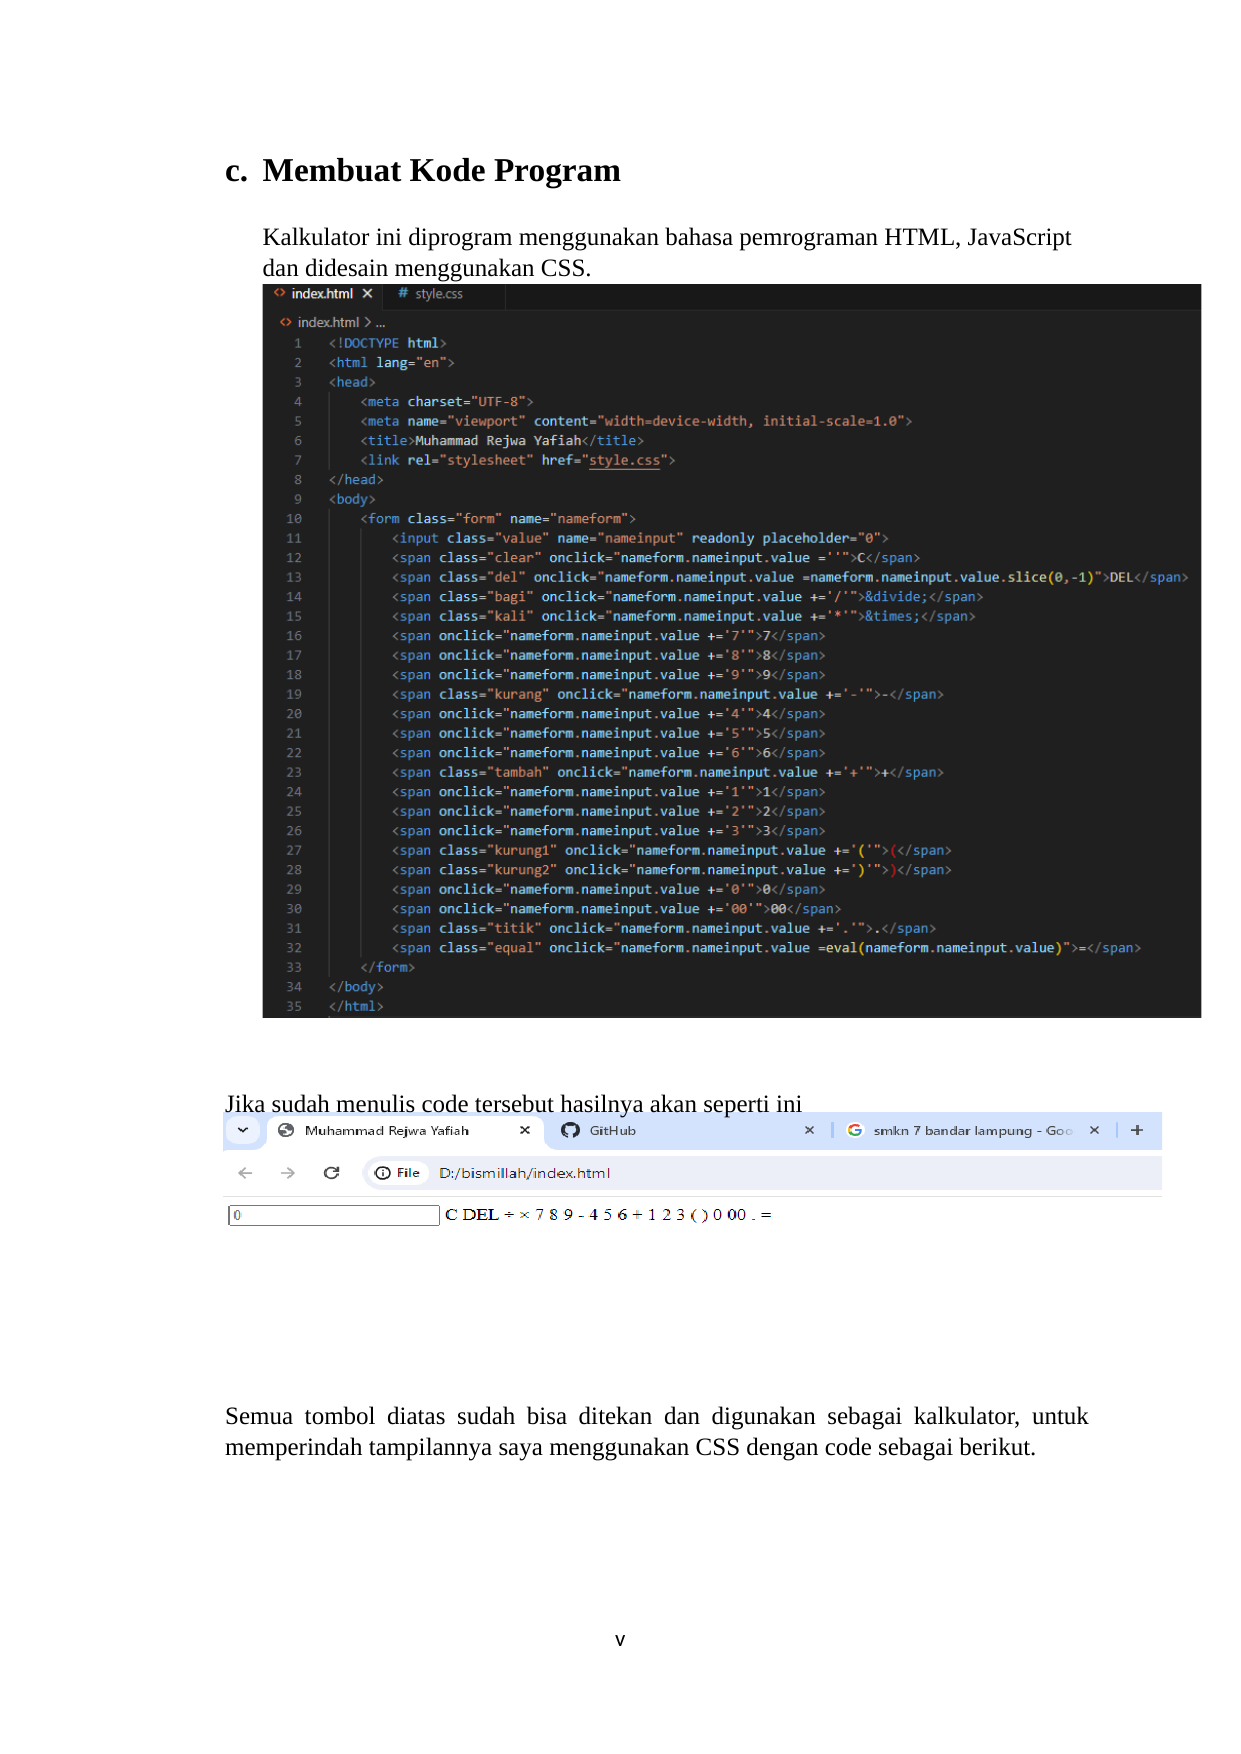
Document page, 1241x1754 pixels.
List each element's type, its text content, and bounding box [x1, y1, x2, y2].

list Kalkulator ini diprogram menggunakan bahasa pemrograman HTML, JavaScript dan didesain menggunakan CSS. [262, 222, 1090, 282]
text Jika sudah menulis code tersebut hasilnya akan seperti ini [225, 1089, 1090, 1118]
text Semua tombol diatas sudah bisa ditekan dan digunakan sebagai kalkulator, untuk memperindah tampilannya saya menggunakan CSS dengan code sebagai berikut. [225, 1401, 1090, 1461]
list Membuat Kode Program [225, 150, 1090, 188]
picture [223, 1112, 1163, 1626]
picture [262, 284, 1202, 1018]
